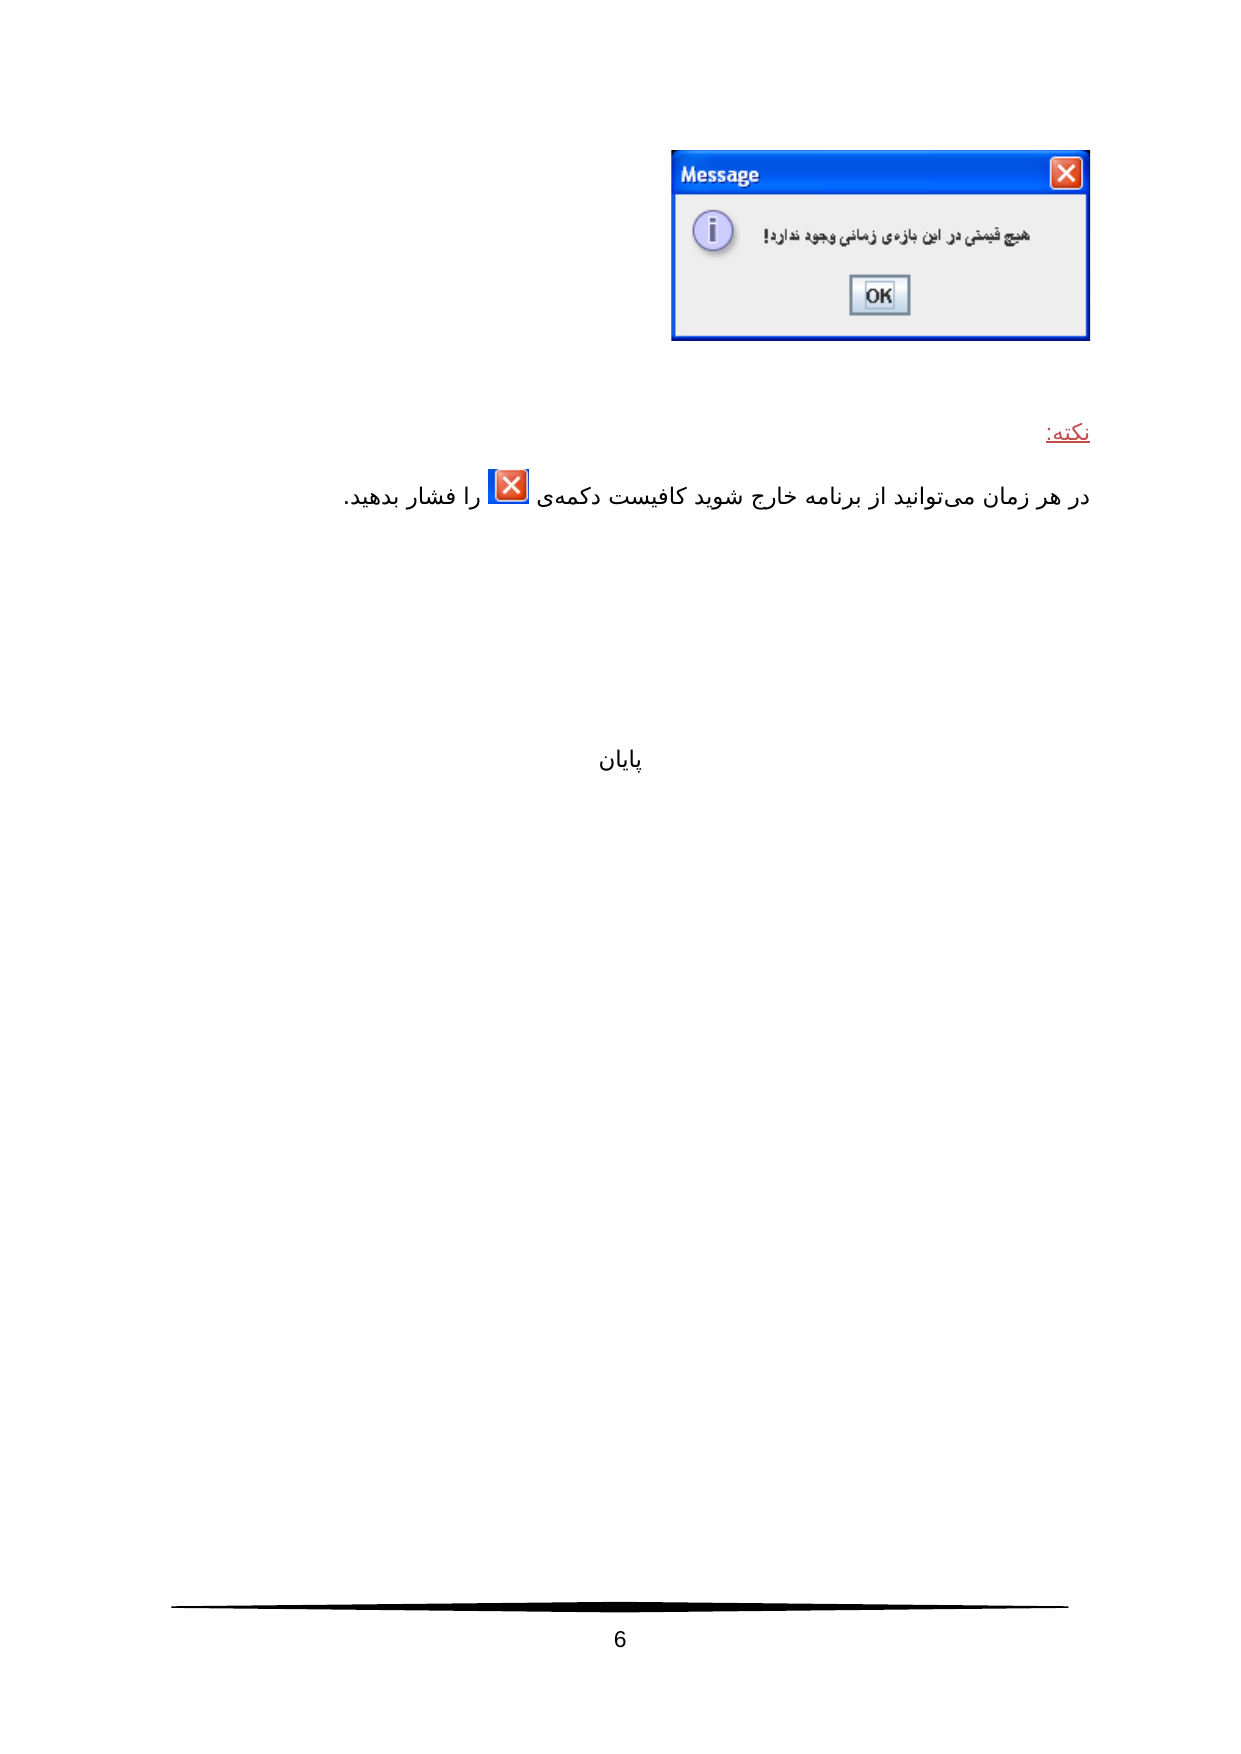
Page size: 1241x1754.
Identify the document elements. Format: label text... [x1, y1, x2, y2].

picture [488, 469, 529, 504]
picture [671, 150, 1091, 341]
text در هر زمان می‌توانید از برنامه خارج شوید کافیست دکمه‌ی را فشار بدهید. [150, 470, 1090, 509]
text نکته: [150, 419, 1090, 445]
text پایان [150, 746, 1090, 773]
